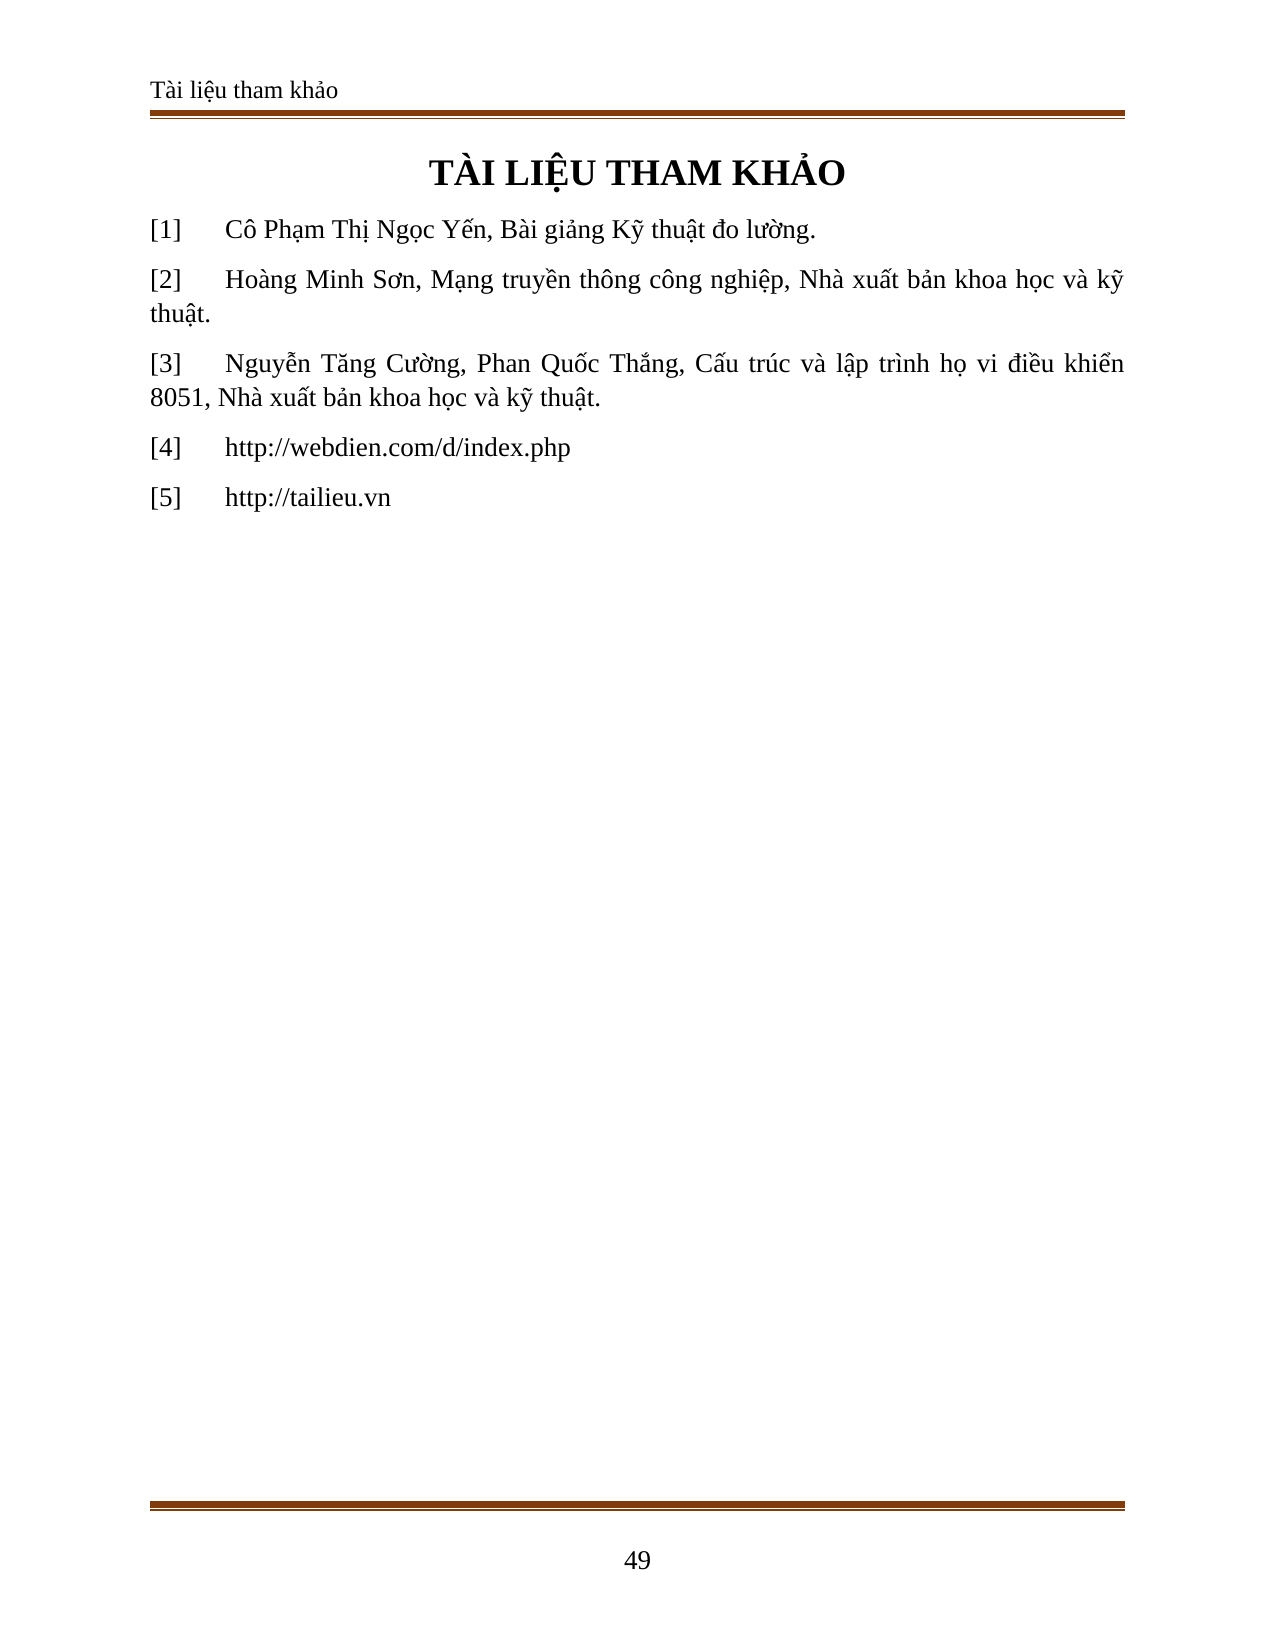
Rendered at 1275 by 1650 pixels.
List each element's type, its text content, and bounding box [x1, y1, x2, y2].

text [1] Cô Phạm Thị Ngọc Yến, Bài giảng Kỹ thuật đo lường. [150, 213, 1125, 244]
text [4] http://webdien.com/d/index.php [150, 431, 1125, 462]
text TÀI LIỆU THAM KHẢO [150, 150, 1125, 193]
text [2] Hoàng Minh Sơn, Mạng truyền thông công nghiệp, Nhà xuất bản khoa học và kỹ thuật. [150, 263, 1125, 328]
text [5] http://tailieu.vn [150, 481, 1125, 512]
text [3] Nguyễn Tăng Cường, Phan Quốc Thắng, Cấu trúc và lập trình họ vi điều khiển 8051, Nhà xuất bản khoa học và kỹ thuật. [150, 347, 1125, 412]
